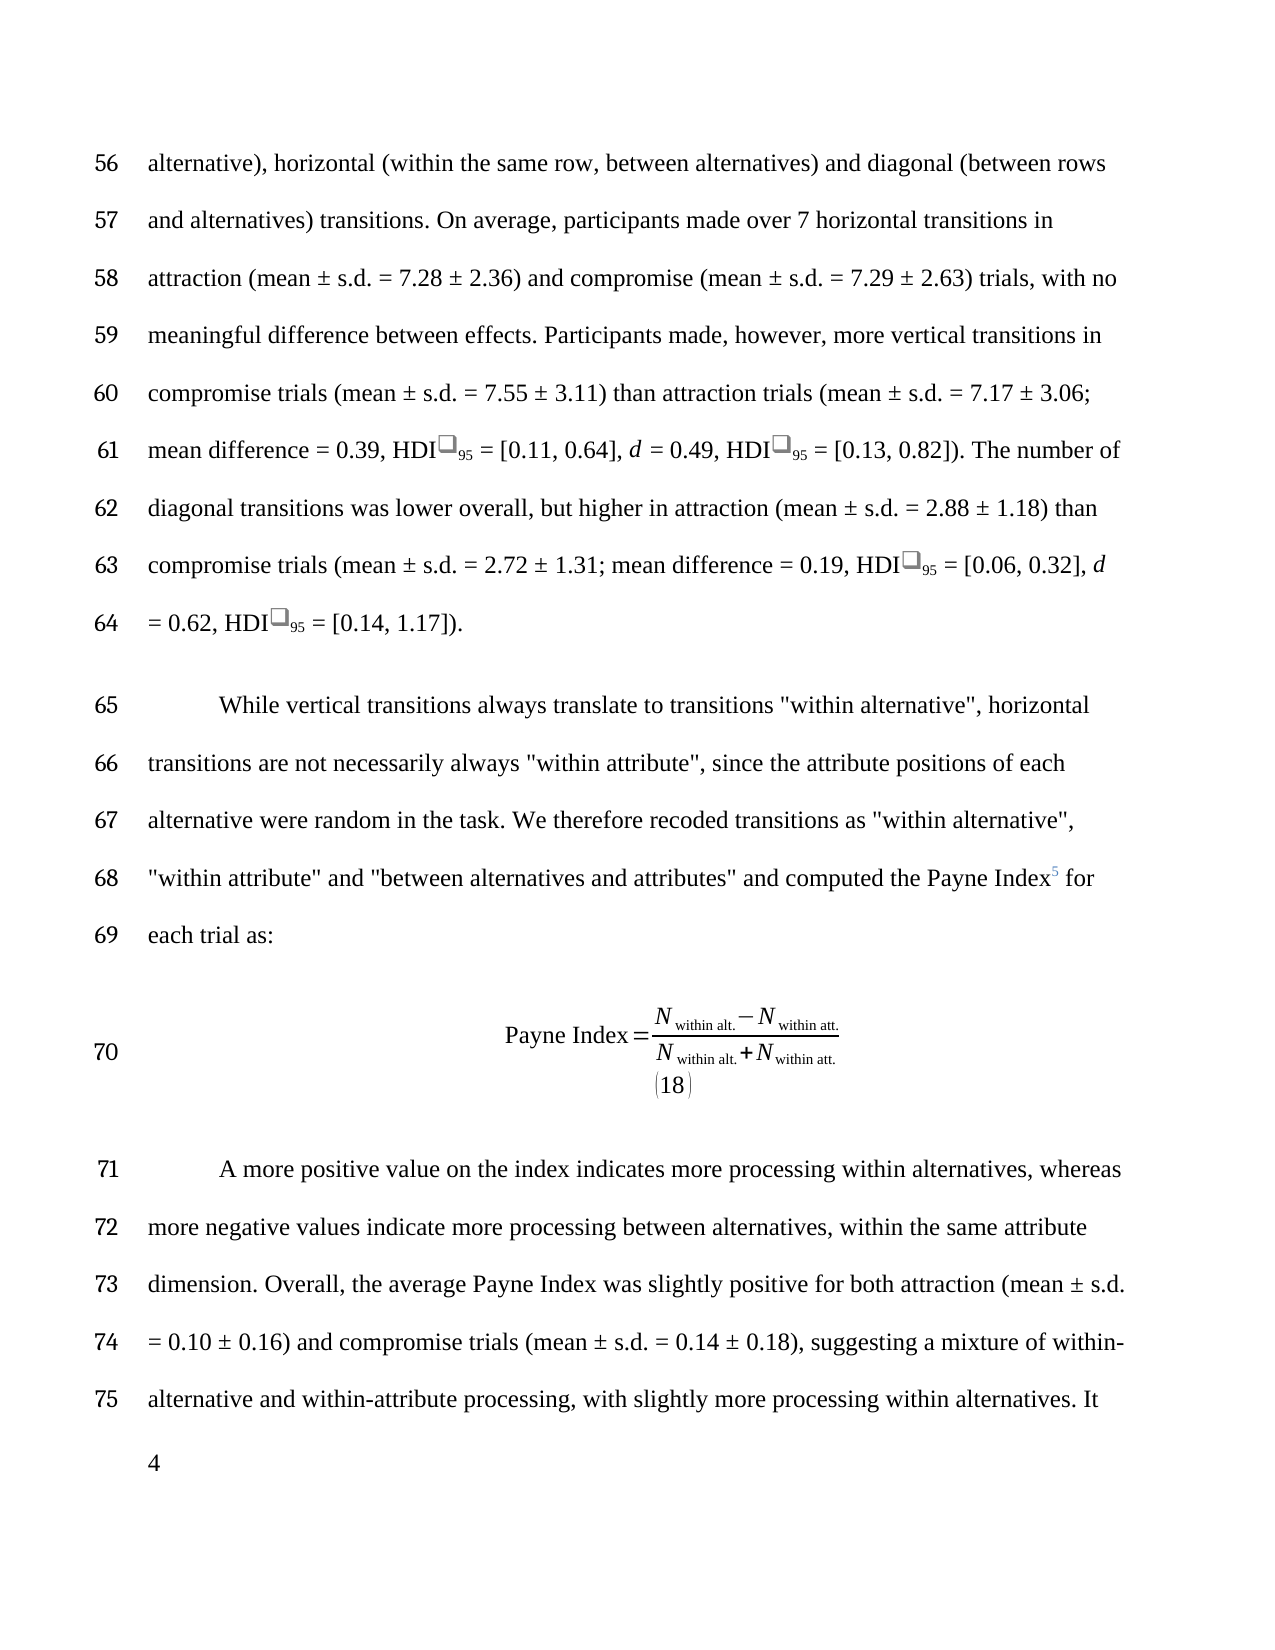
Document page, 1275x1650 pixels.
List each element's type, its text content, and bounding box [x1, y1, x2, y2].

text While vertical transitions always translate to transitions "within alternative", horizontal transitions are not necessarily always "within attribute", since the attribute positions of each alternative were random in the task. We therefore recoded transitions as "within alternative", "within attribute" and "between alternatives and attributes" and computed the Payne Index5 for each trial as: [148, 690, 1127, 949]
